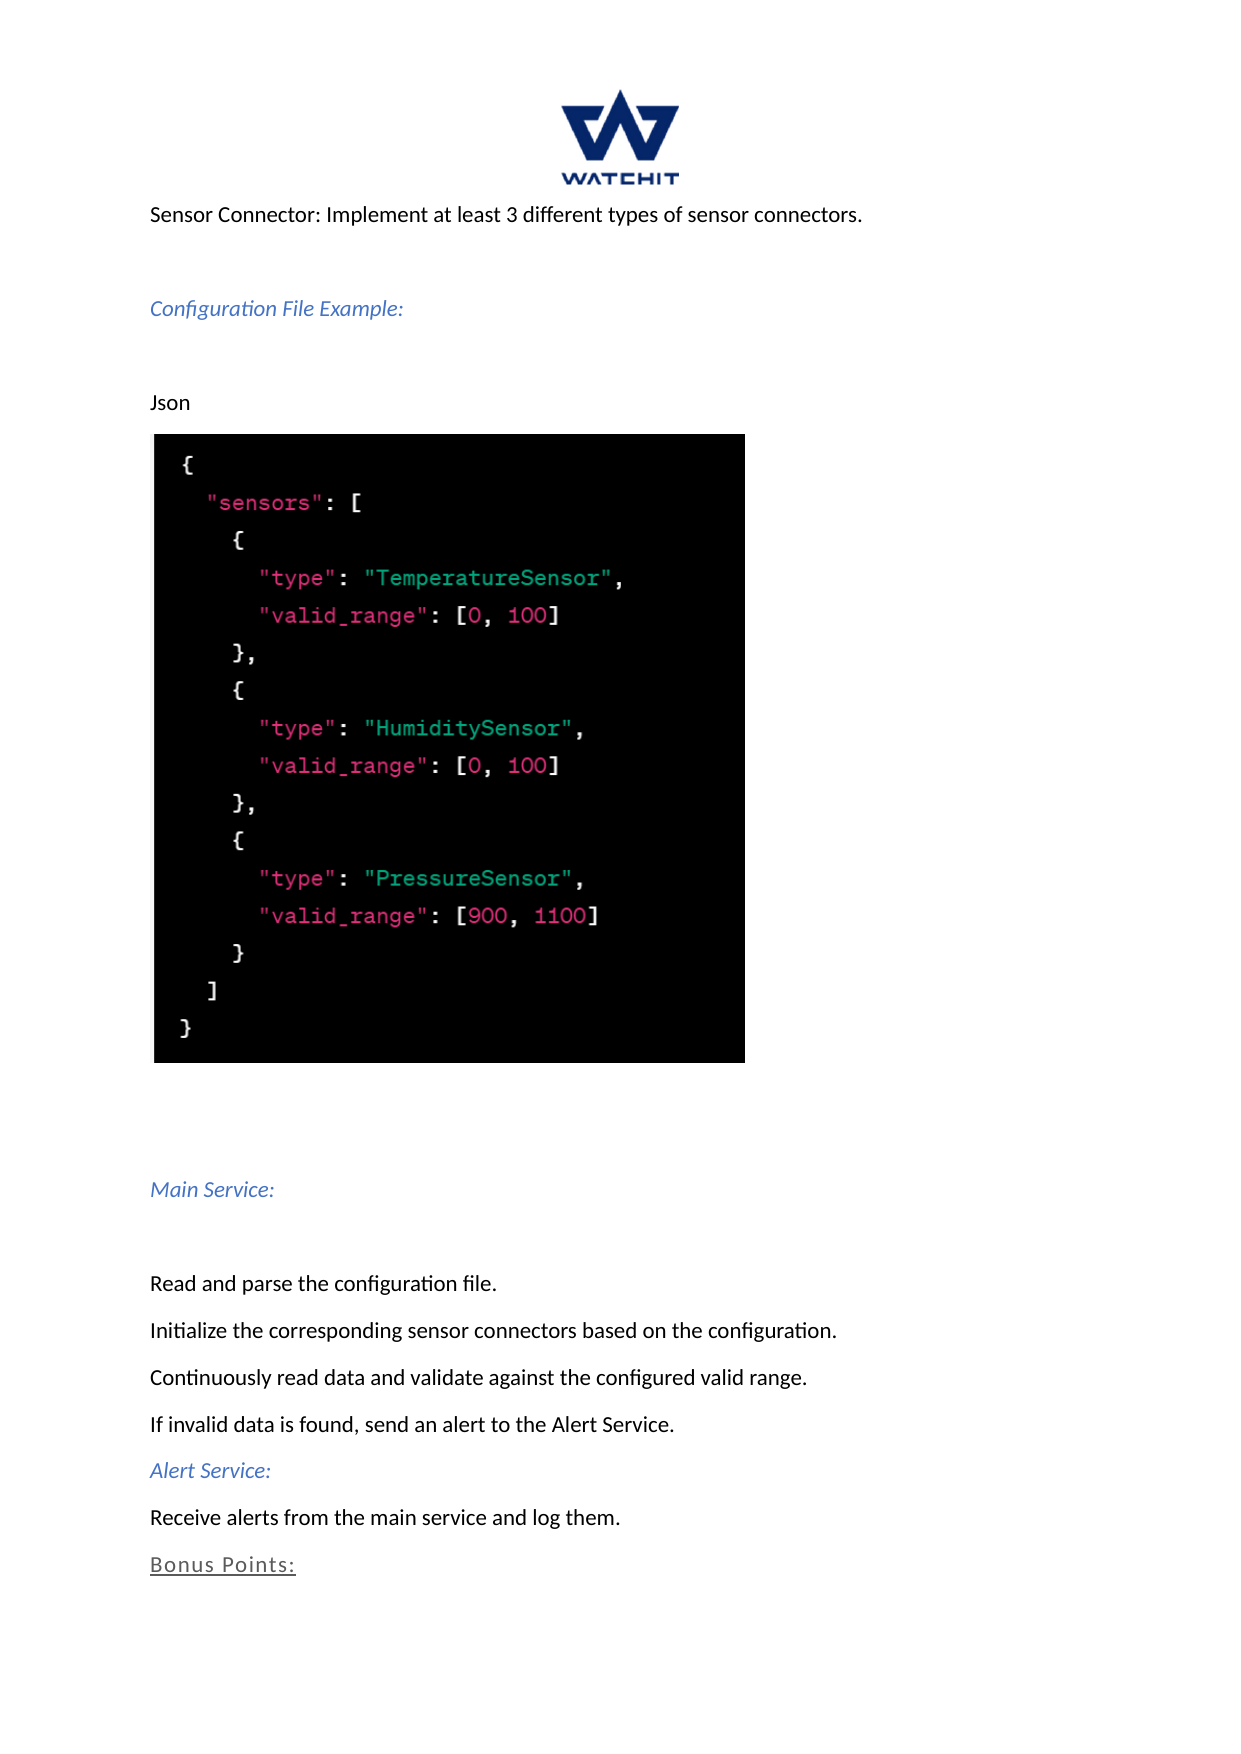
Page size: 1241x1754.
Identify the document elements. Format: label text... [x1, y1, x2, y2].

picture [150, 434, 745, 1063]
subtitle Bonus Points: [150, 1550, 1090, 1578]
text Sensor Connector: Implement at least 3 different types of sensor connectors. [150, 200, 1090, 228]
text Main Service: [150, 1175, 1090, 1203]
text If invalid data is found, send an alert to the Alert Service. [150, 1410, 1090, 1438]
text Continuously read data and validate against the configured valid range. [150, 1363, 1090, 1391]
picture [540, 73, 700, 201]
text Configuration File Example: [150, 294, 1090, 322]
text Json [150, 388, 1090, 416]
text Alert Service: [150, 1457, 1090, 1484]
text Initialize the corresponding sensor connectors based on the configuration. [150, 1316, 1090, 1344]
text Receive alerts from the main service and log them. [150, 1503, 1090, 1531]
text Read and parse the configuration file. [150, 1269, 1090, 1297]
